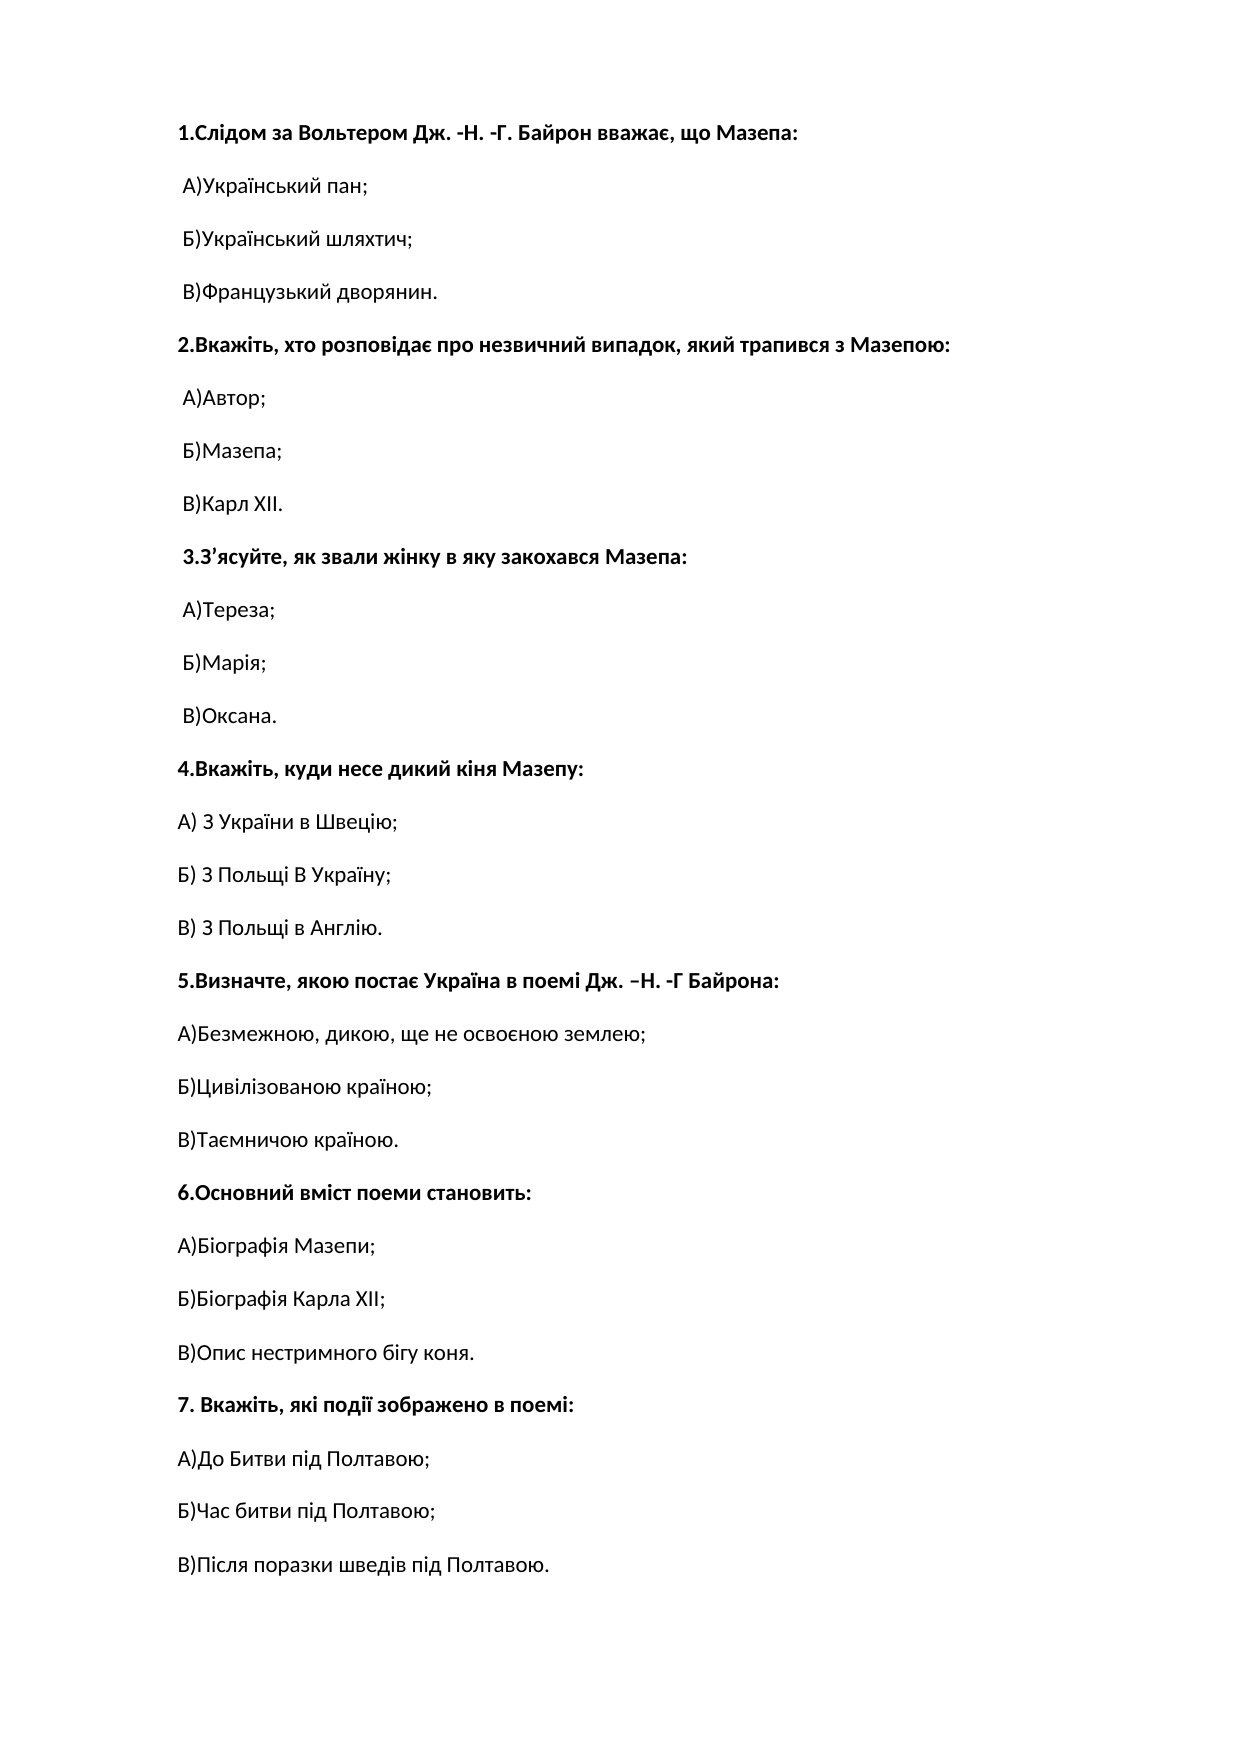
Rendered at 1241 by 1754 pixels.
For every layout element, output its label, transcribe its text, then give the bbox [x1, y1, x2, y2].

text В)Після поразки шведів під Полтавою. [177, 1550, 1152, 1578]
text А)Безмежною, дикою, ще не освоєною землею; [177, 1019, 1152, 1047]
text А)Автор; [177, 383, 1152, 411]
text В)Оксана. [177, 701, 1152, 729]
text Б)Мазепа; [177, 436, 1152, 464]
text В)Таємничою країною. [177, 1126, 1152, 1153]
text Б)Український шляхтич; [177, 224, 1152, 252]
text Б)Цивілізованою країною; [177, 1072, 1152, 1101]
text Б)Час битви під Полтавою; [177, 1497, 1152, 1525]
text В)Французький дворянин. [177, 277, 1152, 305]
text А)Біографія Мазепи; [177, 1232, 1152, 1259]
text 2.Вкажіть, хто розповідає про незвичний випадок, який трапився з Мазепою: [177, 330, 1152, 358]
text В)Опис нестримного бігу коня. [177, 1338, 1152, 1366]
text А)Тереза; [177, 595, 1152, 623]
text В) З Польщі в Англію. [177, 913, 1152, 941]
text В)Карл ХІІ. [177, 489, 1152, 517]
text Б)Біографія Карла ХІІ; [177, 1284, 1152, 1313]
text А)До Битви під Полтавою; [177, 1444, 1152, 1472]
text 3.З’ясуйте, як звали жінку в яку закохався Мазепа: [177, 542, 1152, 570]
text 1.Слідом за Вольтером Дж. -Н. -Г. Байрон вважає, що Мазепа: [177, 118, 1152, 146]
text А)Український пан; [177, 171, 1152, 199]
text 5.Визначте, якою постає Україна в поемі Дж. –Н. -Г Байрона: [177, 966, 1152, 994]
text 7. Вкажіть, які події зображено в поемі: [177, 1391, 1152, 1419]
text Б) З Польщі В Україну; [177, 860, 1152, 888]
text Б)Марія; [177, 648, 1152, 676]
text 6.Основний вміст поеми становить: [177, 1178, 1152, 1207]
text 4.Вкажіть, куди несе дикий кіня Мазепу: [177, 754, 1152, 782]
text А) З України в Швецію; [177, 807, 1152, 835]
